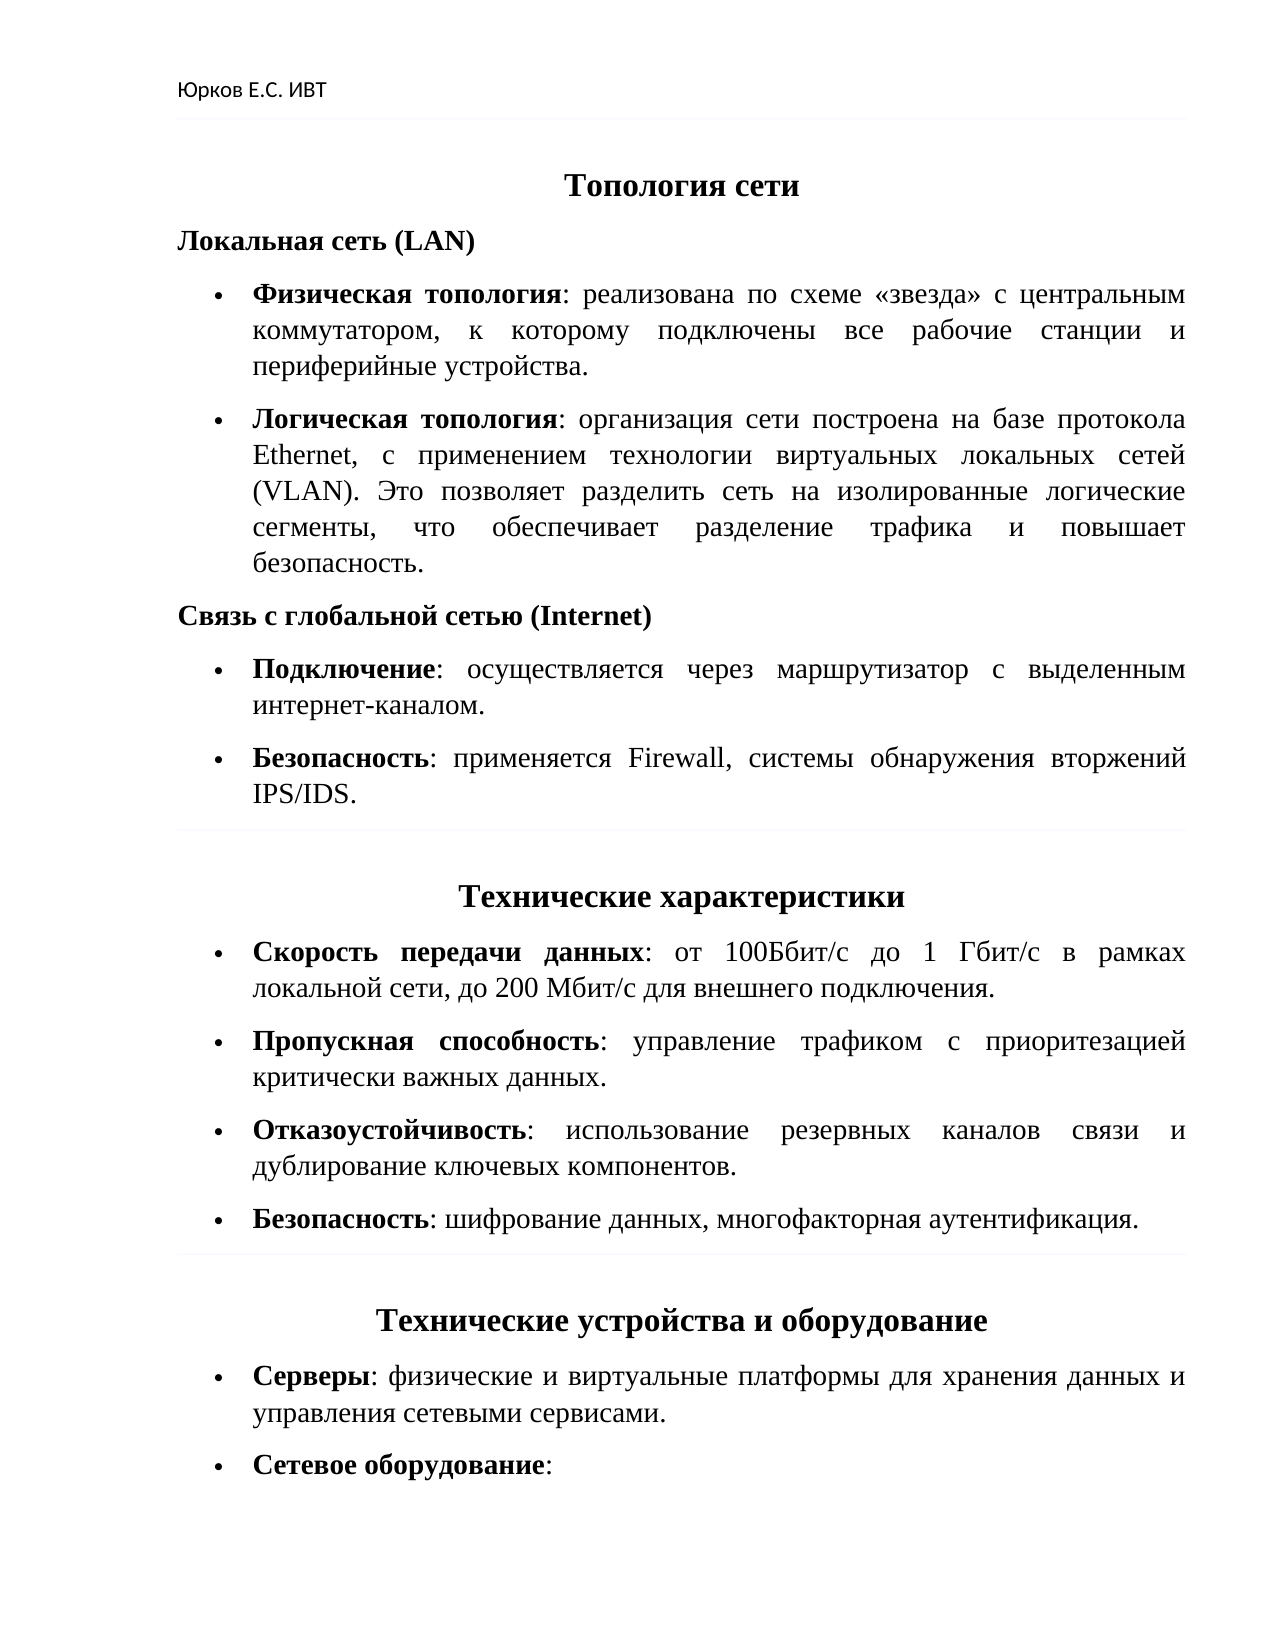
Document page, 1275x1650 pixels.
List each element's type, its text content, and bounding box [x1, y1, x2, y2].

text Связь с глобальной сетью (Internet) [177, 598, 1186, 632]
list Подключение: осуществляется через маршрутизатор с выделенным интернет-каналом. [215, 651, 1186, 721]
list Серверы: физические и виртуальные платформы для хранения данных и управления сетевыми сервисами. [215, 1358, 1186, 1428]
list Физическая топология: реализована по схеме «звезда» с центральным коммутатором, к которому подключены все рабочие станции и периферийные устройства. [215, 276, 1186, 382]
list Пропускная способность: управление трафиком с приоритезацией критически важных данных. [215, 1023, 1186, 1093]
list Отказоустойчивость: использование резервных каналов связи и дублирование ключевых компонентов. [215, 1112, 1186, 1182]
text Технические устройства и оборудование [177, 1301, 1186, 1339]
text Топология сети [177, 165, 1186, 203]
list Скорость передачи данных: от 100Ббит/с до 1 Гбит/с в рамках локальной сети, до 200 Мбит/с для внешнего подключения. [215, 934, 1186, 1004]
text Технические характеристики [177, 876, 1186, 914]
list Логическая топология: организация сети построена на базе протокола Ethernet, с применением технологии виртуальных локальных сетей (VLAN). Это позволяет разделить сеть на изолированные логические сегменты, что обеспечивает разделение трафика и повышает безопасность. [215, 401, 1186, 579]
list Безопасность: применяется Firewall, системы обнаружения вторжений IPS/IDS. [215, 740, 1186, 810]
list Сетевое оборудование: [215, 1447, 1186, 1481]
list Безопасность: шифрование данных, многофакторная аутентификация. [215, 1201, 1186, 1234]
text Локальная сеть (LAN) [177, 223, 1186, 257]
